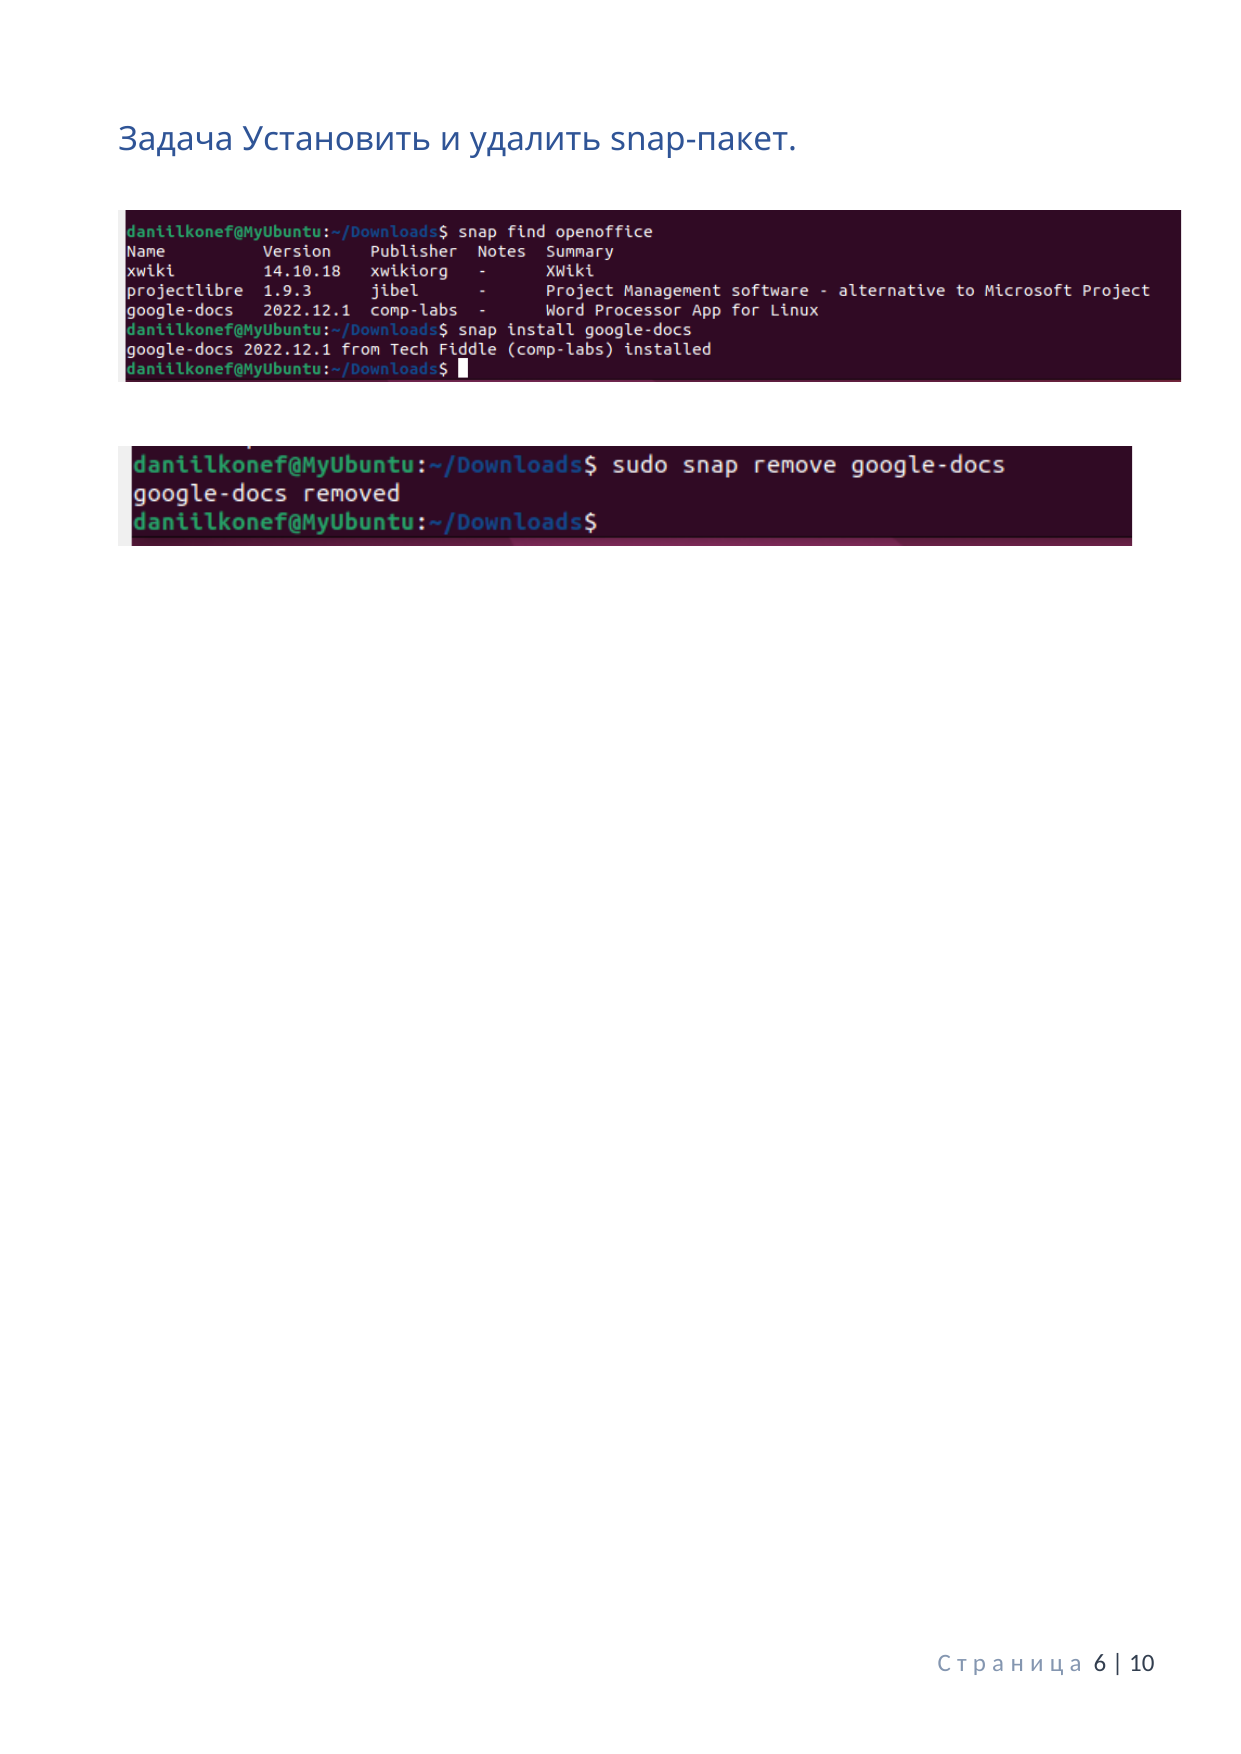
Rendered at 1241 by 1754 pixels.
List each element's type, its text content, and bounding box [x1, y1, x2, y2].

picture [118, 446, 1133, 546]
subtitle Задача Установить и удалить snap-пакет. [118, 114, 1181, 160]
picture [118, 210, 1182, 382]
